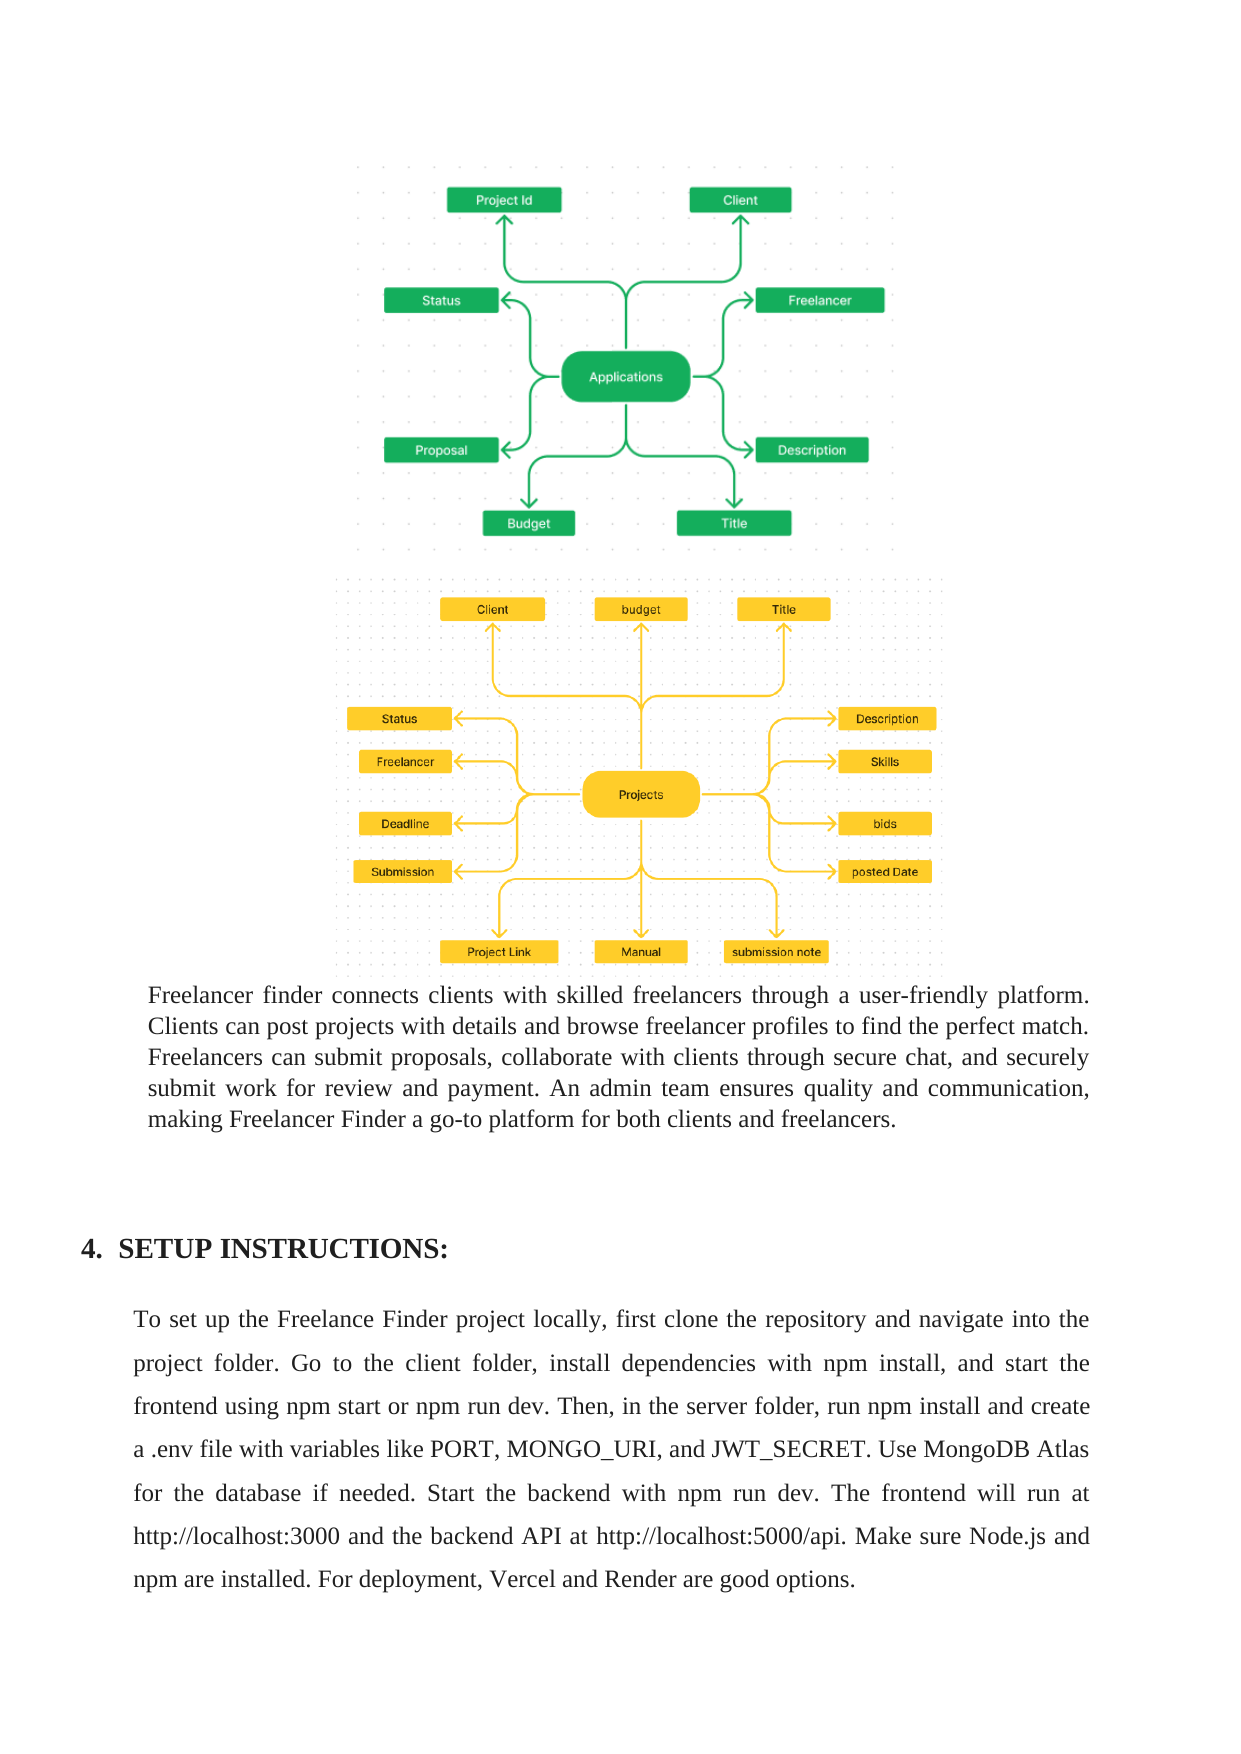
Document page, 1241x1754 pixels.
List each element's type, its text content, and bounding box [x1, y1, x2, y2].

picture [335, 578, 943, 977]
picture [356, 166, 894, 551]
list SETUP INSTRUCTIONS: [81, 1231, 1152, 1265]
text To set up the Freelance Finder project locally, first clone the repository and navigate into the project folder. Go to the client folder, install dependencies with npm install, and start the frontend using npm start or npm run dev. Then, in the server folder, run npm install and create a .env file with variables like PORT, MONGO_URI, and JWT_SECRET. Use MongoDB Atlas for the database if needed. Start the backend with npm run dev. The frontend will run at http://localhost:3000 and the backend API at http://localhost:5000/api. Make sure Node.js and npm are installed. For deployment, Vercel and Render are good options. [133, 1304, 1091, 1593]
